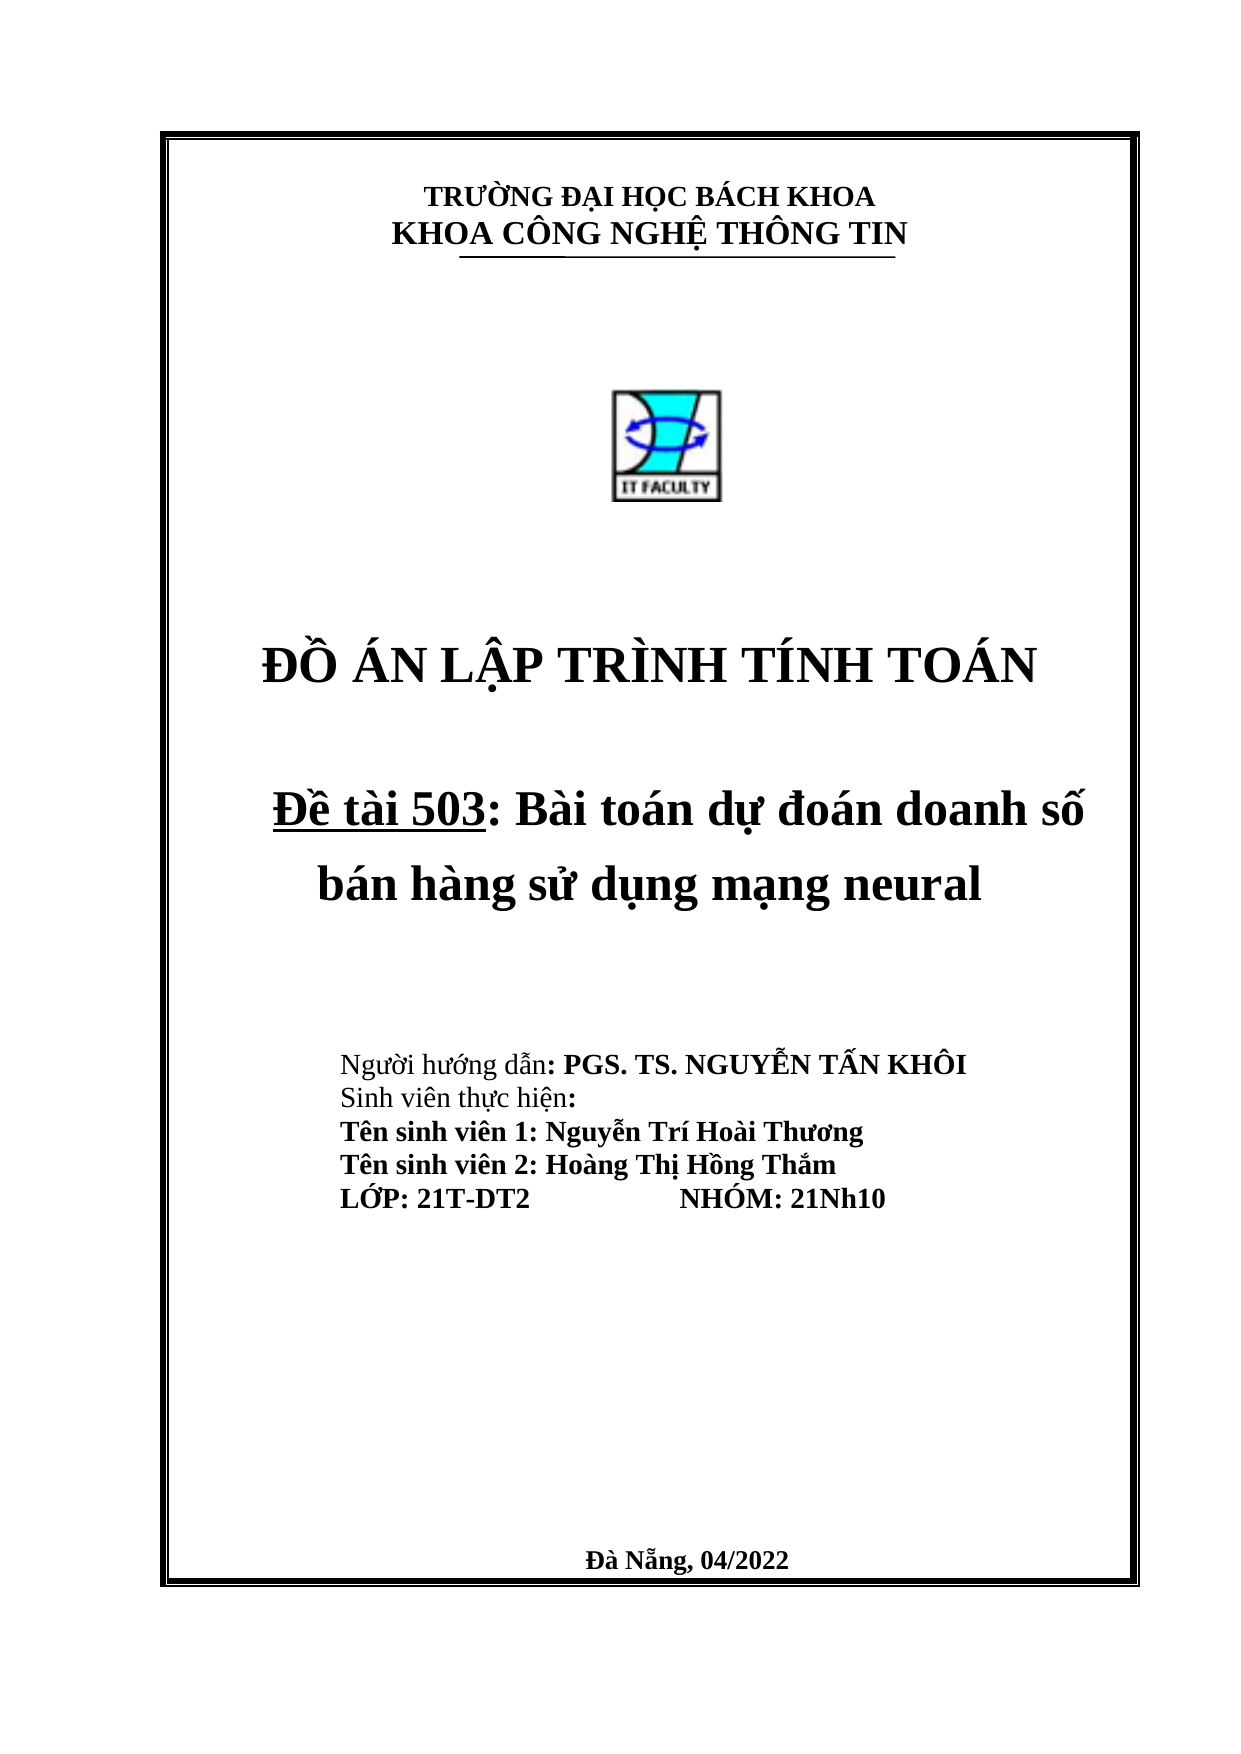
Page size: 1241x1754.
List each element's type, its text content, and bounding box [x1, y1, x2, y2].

text LỚP: 21T-DT2 NHÓM: 21Nh10 [177, 1181, 1122, 1214]
picture [610, 389, 723, 502]
text Đề tài 503: Bài toán dự đoán doanh số bán hàng sử dụng mạng neural [169, 768, 1130, 911]
text KHOA CÔNG NGHỆ THÔNG TIN [177, 213, 1122, 251]
text Sinh viên thực hiện: [177, 1080, 1122, 1114]
text ĐỒ ÁN LẬP TRÌNH TÍNH TOÁN [169, 623, 1130, 694]
text Tên sinh viên 1: Nguyễn Trí Hoài Thương [177, 1114, 1122, 1147]
text Tên sinh viên 2: Hoàng Thị Hồng Thắm [177, 1147, 1122, 1181]
text Đà Nẵng, 04/2022 [169, 1533, 1130, 1578]
text Người hướng dẫn: PGS. TS. NGUYỄN TẤN KHÔI [169, 1035, 1130, 1080]
text TRƯỜNG ĐẠI HỌC BÁCH KHOA [169, 168, 1130, 213]
